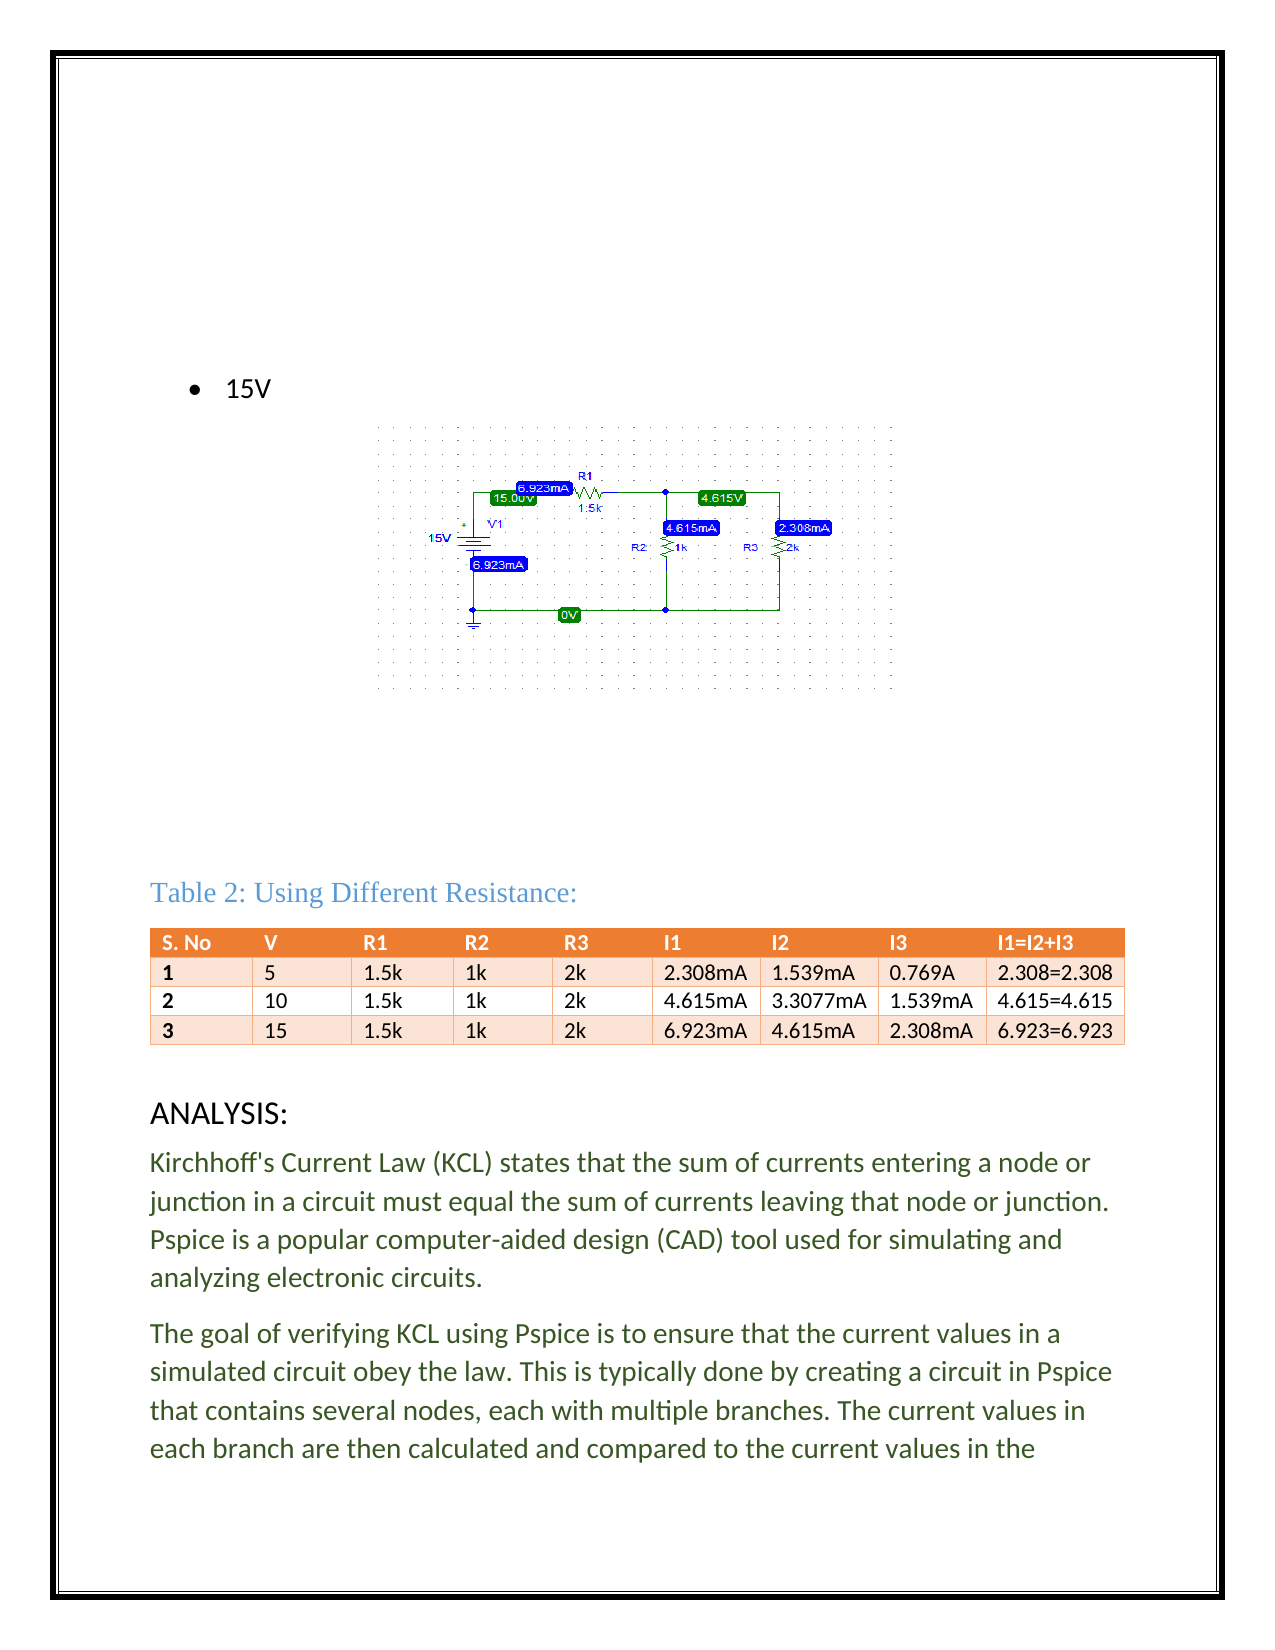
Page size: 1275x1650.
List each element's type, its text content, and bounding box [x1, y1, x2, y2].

table_cell 0.769A [879, 958, 986, 986]
table_cell 1.5k [352, 987, 453, 1015]
list 15V [187, 370, 1125, 406]
table_cell 4.615mA [761, 1016, 878, 1044]
table_cell 2 [151, 987, 252, 1015]
table_cell 6.923=6.923 [987, 1016, 1124, 1044]
table_header R1 [352, 929, 453, 957]
table_cell 5 [253, 958, 351, 986]
table_header R3 [553, 929, 652, 957]
table_cell 1.5k [352, 958, 453, 986]
table_cell 2.308=2.308 [987, 958, 1124, 986]
table_header I1 [653, 929, 760, 957]
table_header R2 [454, 929, 552, 957]
table_cell 4.615=4.615 [987, 987, 1124, 1015]
table_cell 10 [253, 987, 351, 1015]
table_cell 1 [151, 958, 252, 986]
text ANALYSIS: [150, 1092, 1125, 1132]
table_cell 4.615mA [653, 987, 760, 1015]
table_cell 6.923mA [653, 1016, 760, 1044]
table_cell 3 [151, 1016, 252, 1044]
table_header I1=I2+I3 [987, 929, 1124, 957]
table_header I3 [879, 929, 986, 957]
table_cell 1.539mA [761, 958, 878, 986]
table_cell 2k [553, 987, 652, 1015]
table_cell 2.308mA [653, 958, 760, 986]
text Table 2: Using Different Resistance: [150, 875, 1125, 908]
table_cell 2k [553, 958, 652, 986]
table_cell 1.539mA [879, 987, 986, 1015]
table_cell 1k [454, 1016, 552, 1044]
table_cell 2k [553, 1016, 652, 1044]
table_cell 3.3077mA [761, 987, 878, 1015]
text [149, 1315, 1125, 1466]
text Kirchhoff's Current Law (KCL) states that the sum of currents entering a node or junction in a circuit must equal the sum of currents leaving that node or junction. Pspice is a popular computer-aided design (CAD) tool used for simulating and analyzing electronic circuits. [149, 1144, 1125, 1295]
table_cell 2.308mA [879, 1016, 986, 1044]
table_cell 15 [253, 1016, 351, 1044]
table_header V [253, 929, 351, 957]
table_cell 1k [454, 958, 552, 986]
table_header I2 [761, 929, 878, 957]
table_cell 1.5k [352, 1016, 453, 1044]
table_header S. No [151, 929, 252, 957]
table_cell 1k [454, 987, 552, 1015]
picture [377, 425, 898, 698]
